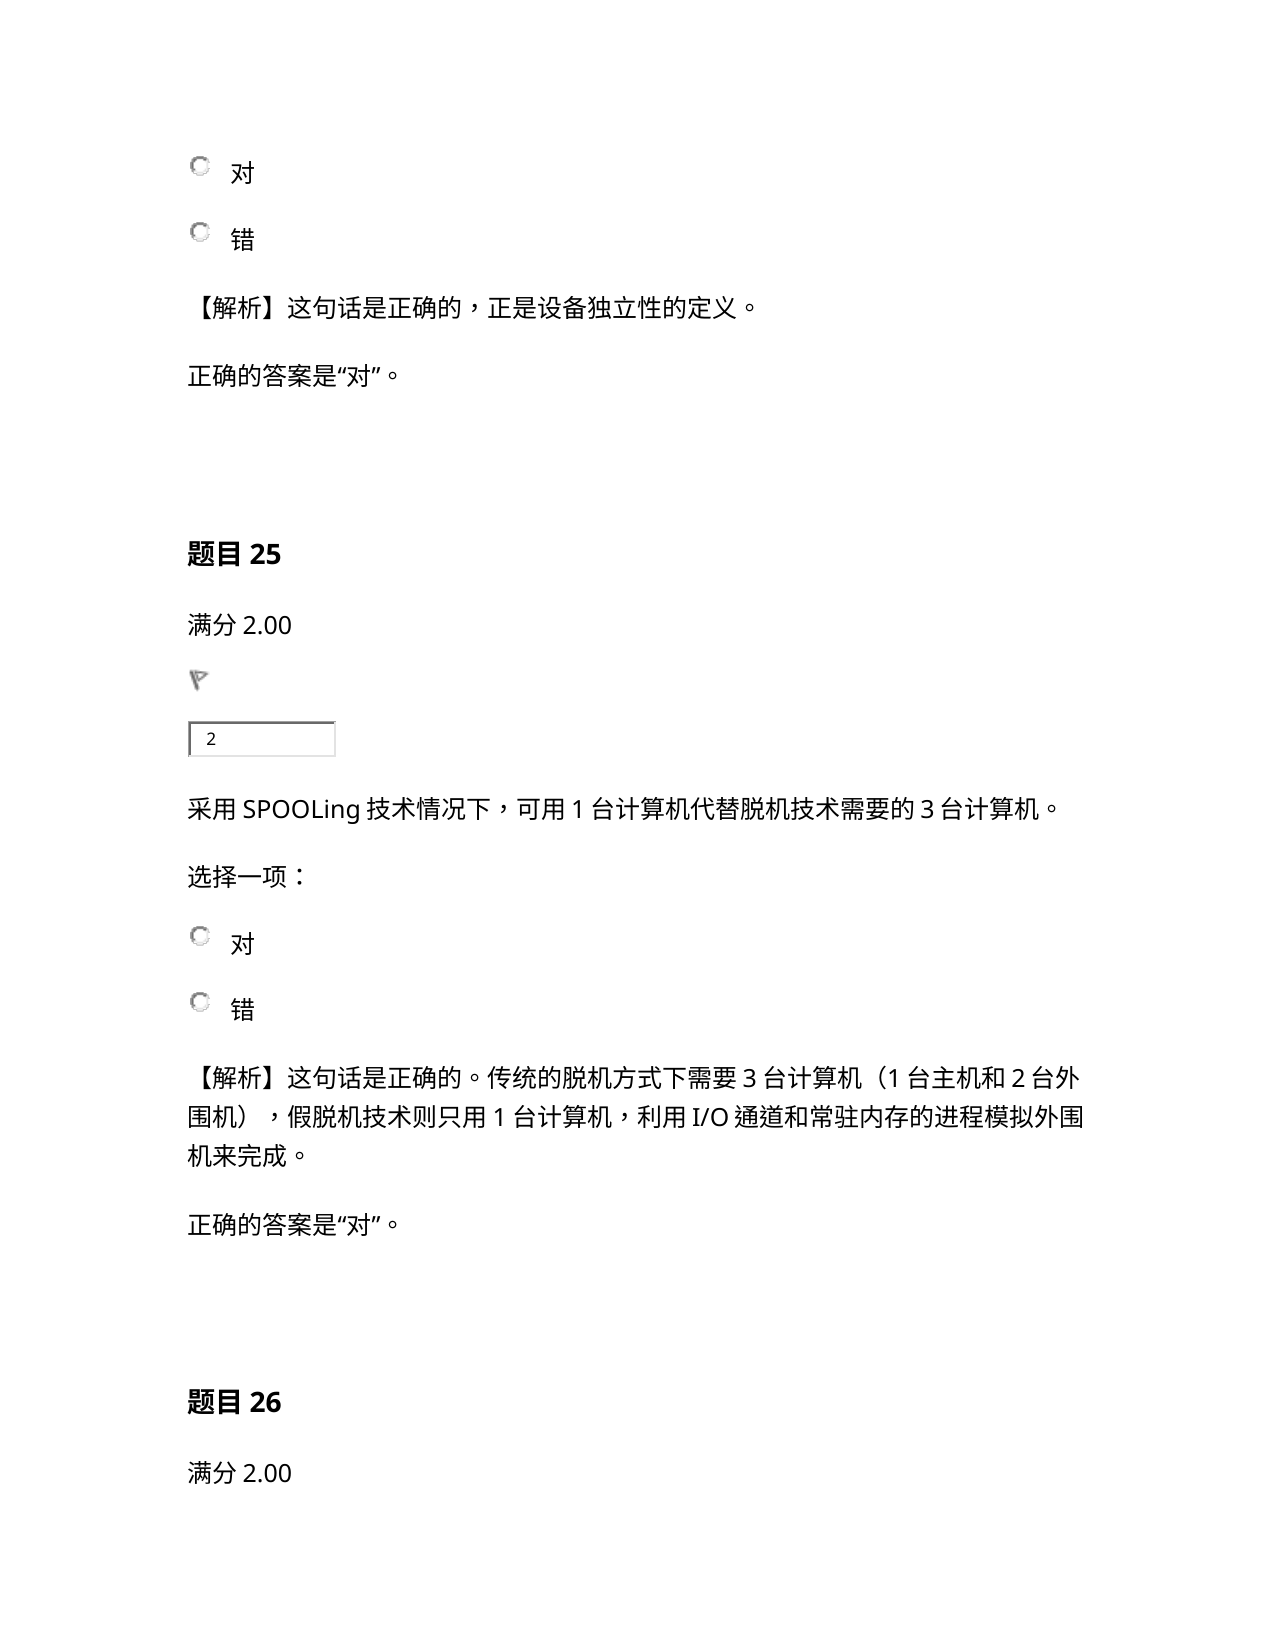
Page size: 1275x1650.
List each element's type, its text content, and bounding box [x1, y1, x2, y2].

text 错 [187, 986, 1087, 1026]
text 正确的答案是“对”。 [187, 359, 1087, 393]
text 采用SPOOLing技术情况下，可用1台计算机代替脱机技术需要的3台计算机。 [187, 792, 1087, 826]
text 满分2.00 [187, 607, 1087, 641]
picture [187, 667, 213, 693]
text 满分2.00 [187, 1456, 1087, 1490]
text 【解析】这句话是正确的，正是设备独立性的定义。 [187, 291, 1087, 325]
text 题目26 [187, 1383, 1087, 1421]
text 对 [187, 150, 1087, 190]
text 【解析】这句话是正确的。传统的脱机方式下需要3台计算机（1台主机和2台外围机），假脱机技术则只用1台计算机，利用I/O通道和常驻内存的进程模拟外围机来完成。 [187, 1061, 1087, 1173]
text 正确的答案是“对”。 [187, 1207, 1087, 1241]
text 错 [187, 216, 1087, 256]
text 对 [187, 920, 1087, 960]
text 题目25 [187, 534, 1087, 572]
text 选择一项： [187, 860, 1087, 894]
